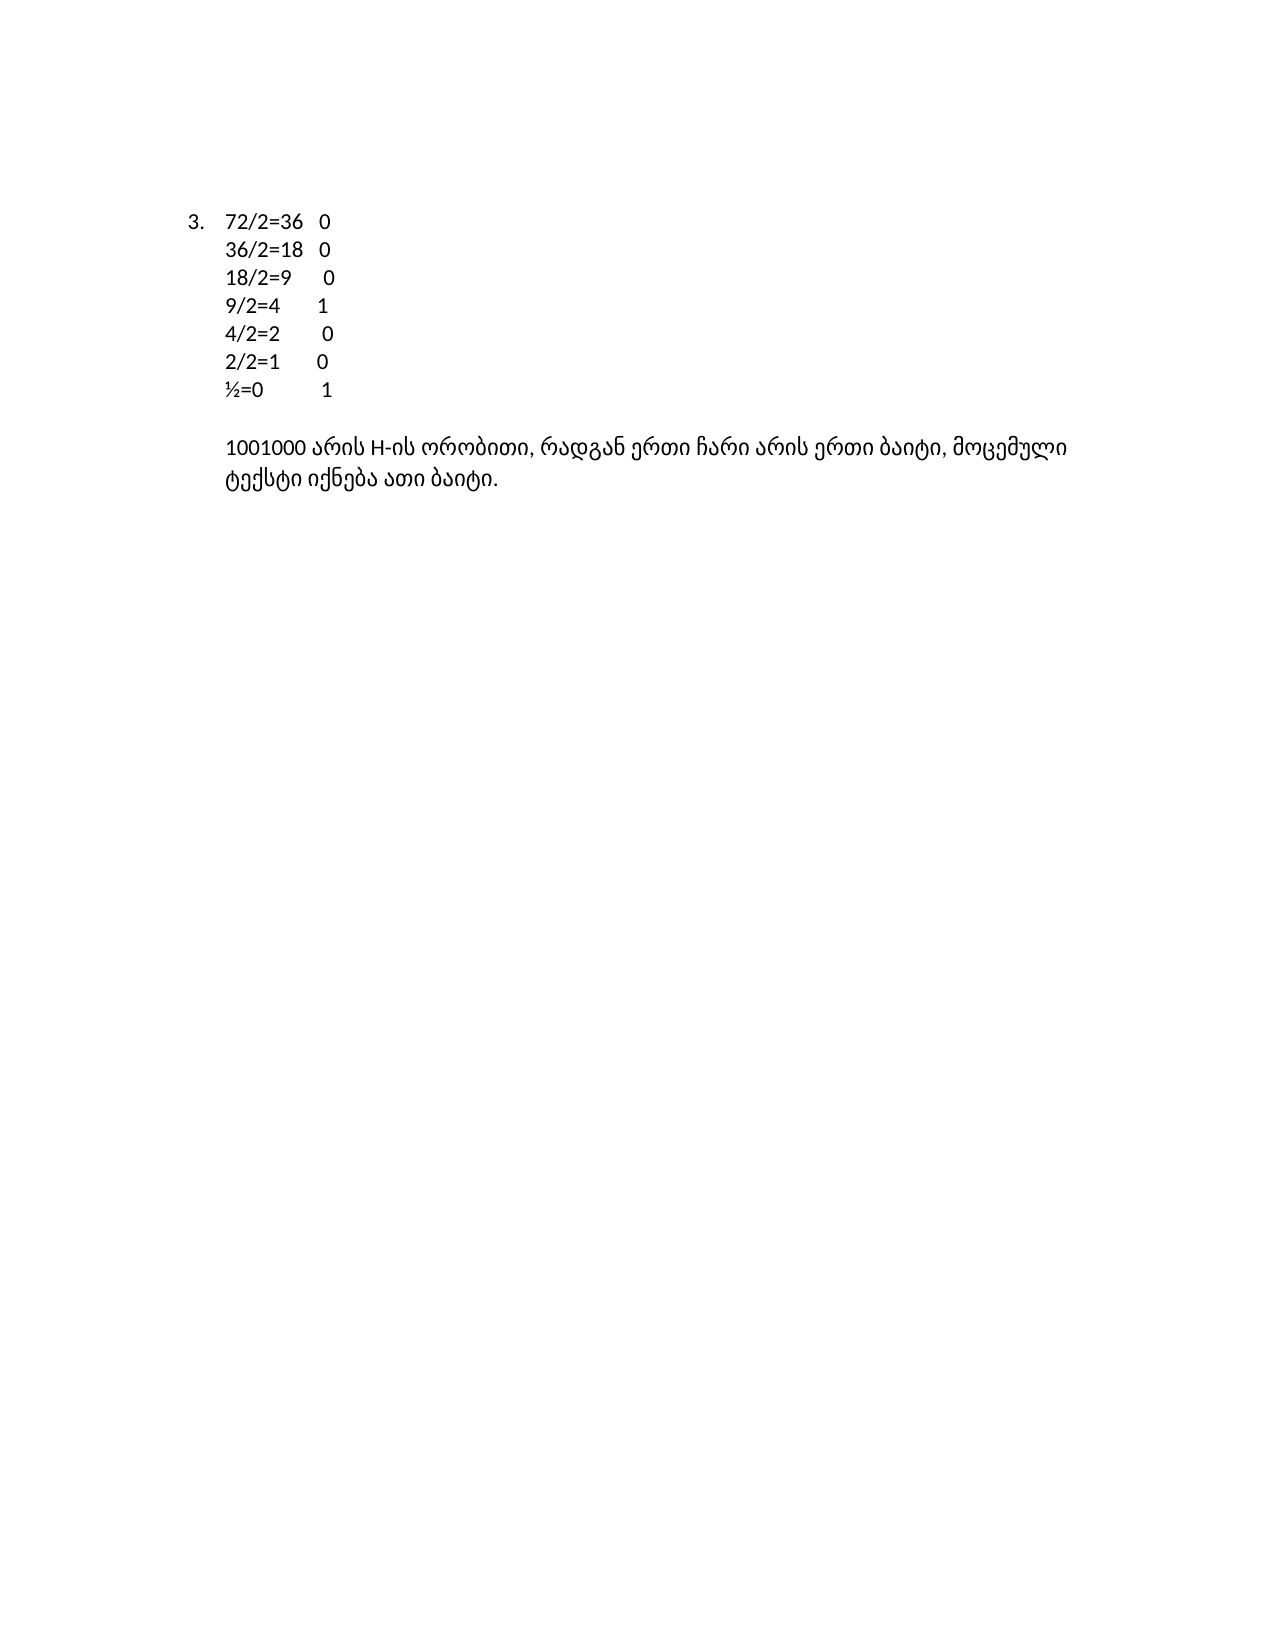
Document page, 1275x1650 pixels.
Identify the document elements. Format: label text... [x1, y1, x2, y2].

list 72/2=36 0 36/2=18 0 18/2=9 0 9/2=4 1 4/2=2 0 2/2=1 0 ½=0 1 1001000 არის H-ის ორობითი, რადგან ერთი ჩარი არის ერთი ბაიტი, მოცემული ტექსტი იქნება ათი ბაიტი. [187, 207, 1125, 493]
